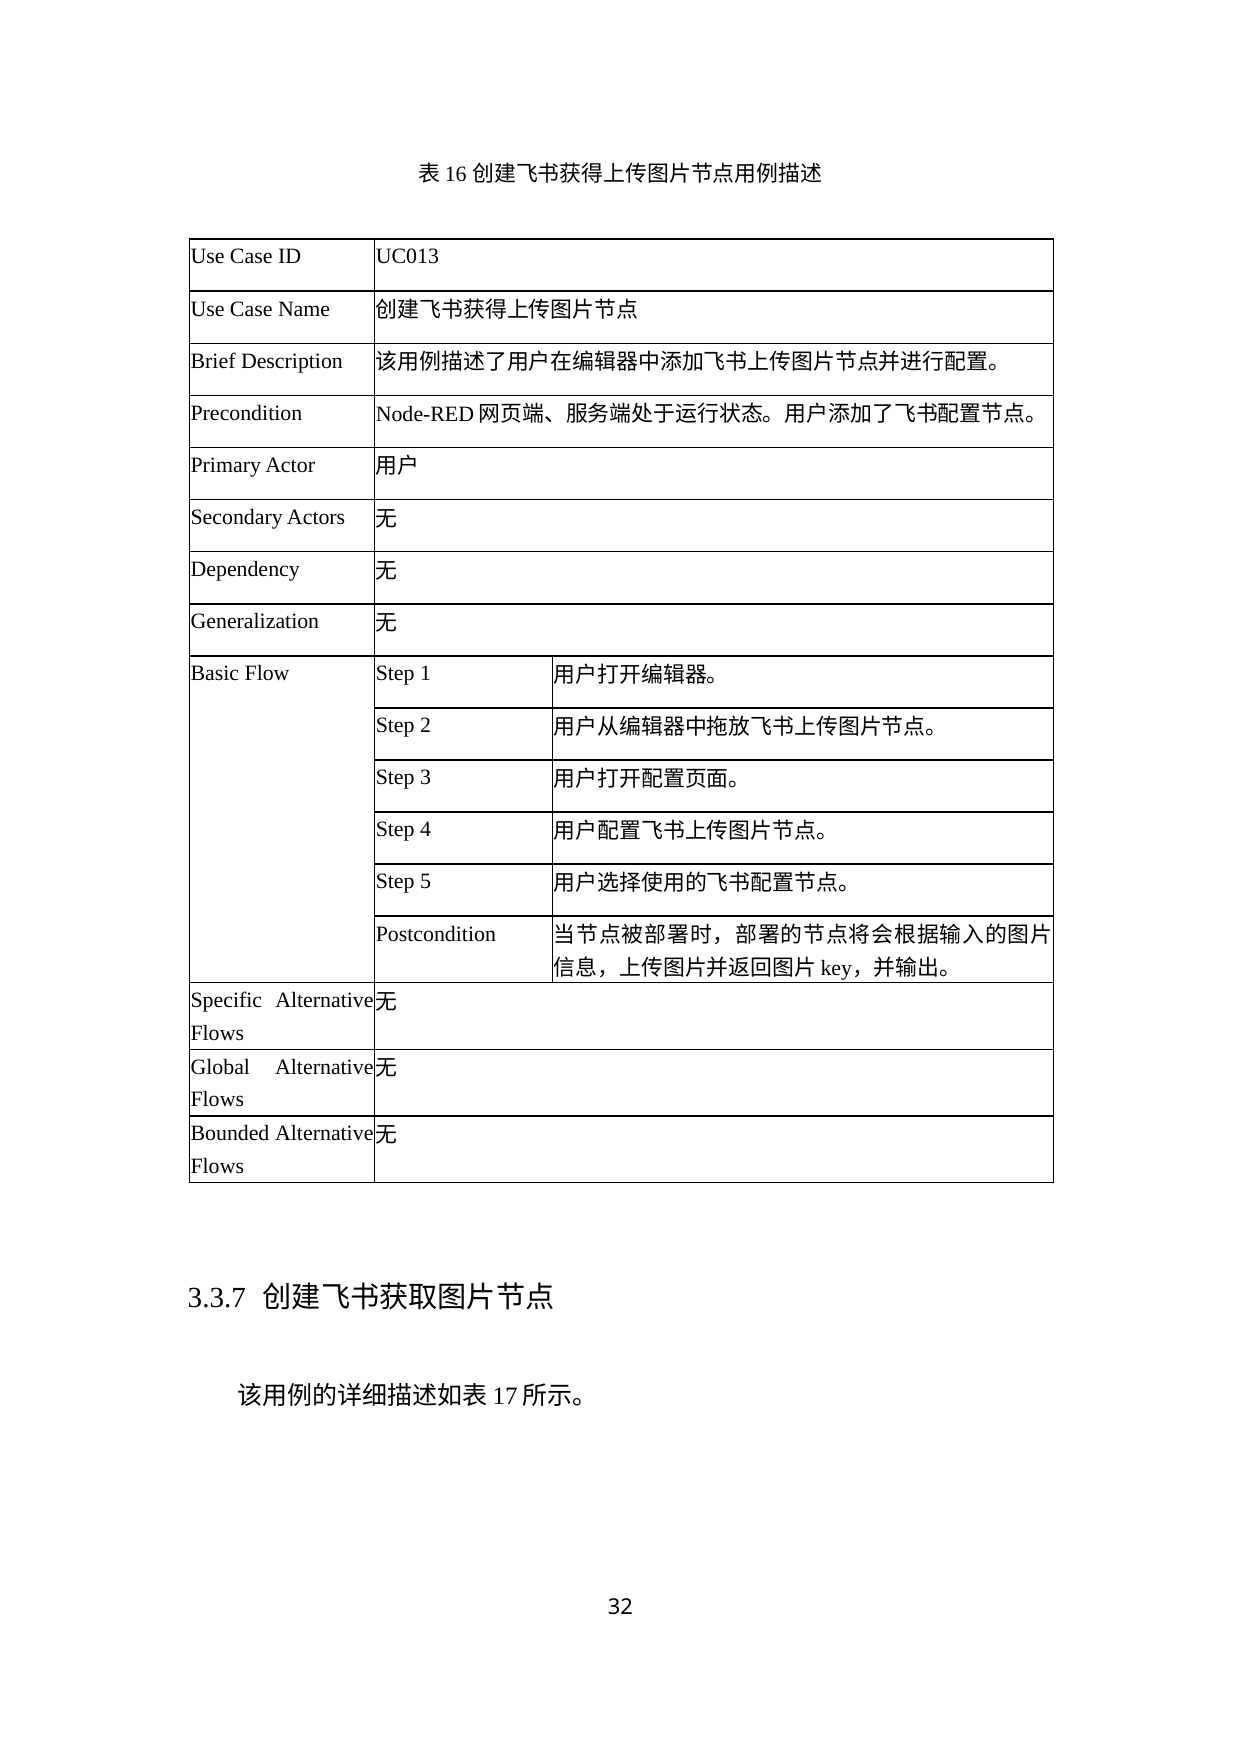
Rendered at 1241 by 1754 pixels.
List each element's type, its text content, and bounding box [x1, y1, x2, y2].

list 创建飞书获取图片节点 [187, 1263, 1053, 1328]
table_cell Node-RED网页端、服务端处于运行状态。用户添加了飞书配置节点。 [375, 396, 1053, 447]
table_cell Dependency [190, 552, 374, 603]
table_cell 用户打开配置页面。 [553, 761, 1053, 811]
table_cell Bounded Alternative Flows [190, 1117, 374, 1182]
table_header Use Case ID [190, 240, 374, 290]
table_cell 无 [375, 552, 1053, 603]
table_cell 用户从编辑器中拖放飞书上传图片节点。 [553, 709, 1053, 759]
table_cell Global Alternative Flows [190, 1050, 374, 1115]
table_cell Use Case Name [190, 292, 374, 342]
table_cell 用户选择使用的飞书配置节点。 [553, 865, 1053, 915]
table_cell Primary Actor [190, 448, 374, 499]
table_cell 用户 [375, 448, 1053, 499]
table_cell Step 5 [375, 865, 552, 915]
text 该用例的详细描述如表17所示。 [187, 1361, 1053, 1426]
table_header UC013 [375, 240, 1053, 290]
table_cell Step 4 [375, 813, 552, 863]
table_cell 该用例描述了用户在编辑器中添加飞书上传图片节点并进行配置。 [375, 344, 1053, 394]
table_cell 当节点被部署时，部署的节点将会根据输入的图片信息，上传图片并返回图片key，并输出。 [553, 917, 1053, 982]
table_cell Precondition [190, 396, 374, 447]
table_cell 无 [375, 605, 1053, 655]
table_cell Step 2 [375, 709, 552, 759]
table_cell 用户配置飞书上传图片节点。 [553, 813, 1053, 863]
table_cell Brief Description [190, 344, 374, 394]
table_cell Step 1 [375, 657, 552, 707]
text 表16 创建飞书获得上传图片节点用例描述 [187, 156, 1053, 188]
table_cell Secondary Actors [190, 500, 374, 551]
table_cell 无 [375, 1117, 1053, 1182]
table_cell Step 3 [375, 761, 552, 811]
table_cell 无 [375, 983, 1053, 1048]
table_cell Generalization [190, 605, 374, 655]
table_cell 创建飞书获得上传图片节点 [375, 292, 1053, 342]
table_cell Basic Flow [190, 657, 374, 982]
table_cell 用户打开编辑器。 [553, 657, 1053, 707]
table_cell Specific Alternative Flows [190, 983, 374, 1048]
table_cell Postcondition [375, 917, 552, 982]
table_cell 无 [375, 1050, 1053, 1115]
table_cell 无 [375, 500, 1053, 551]
